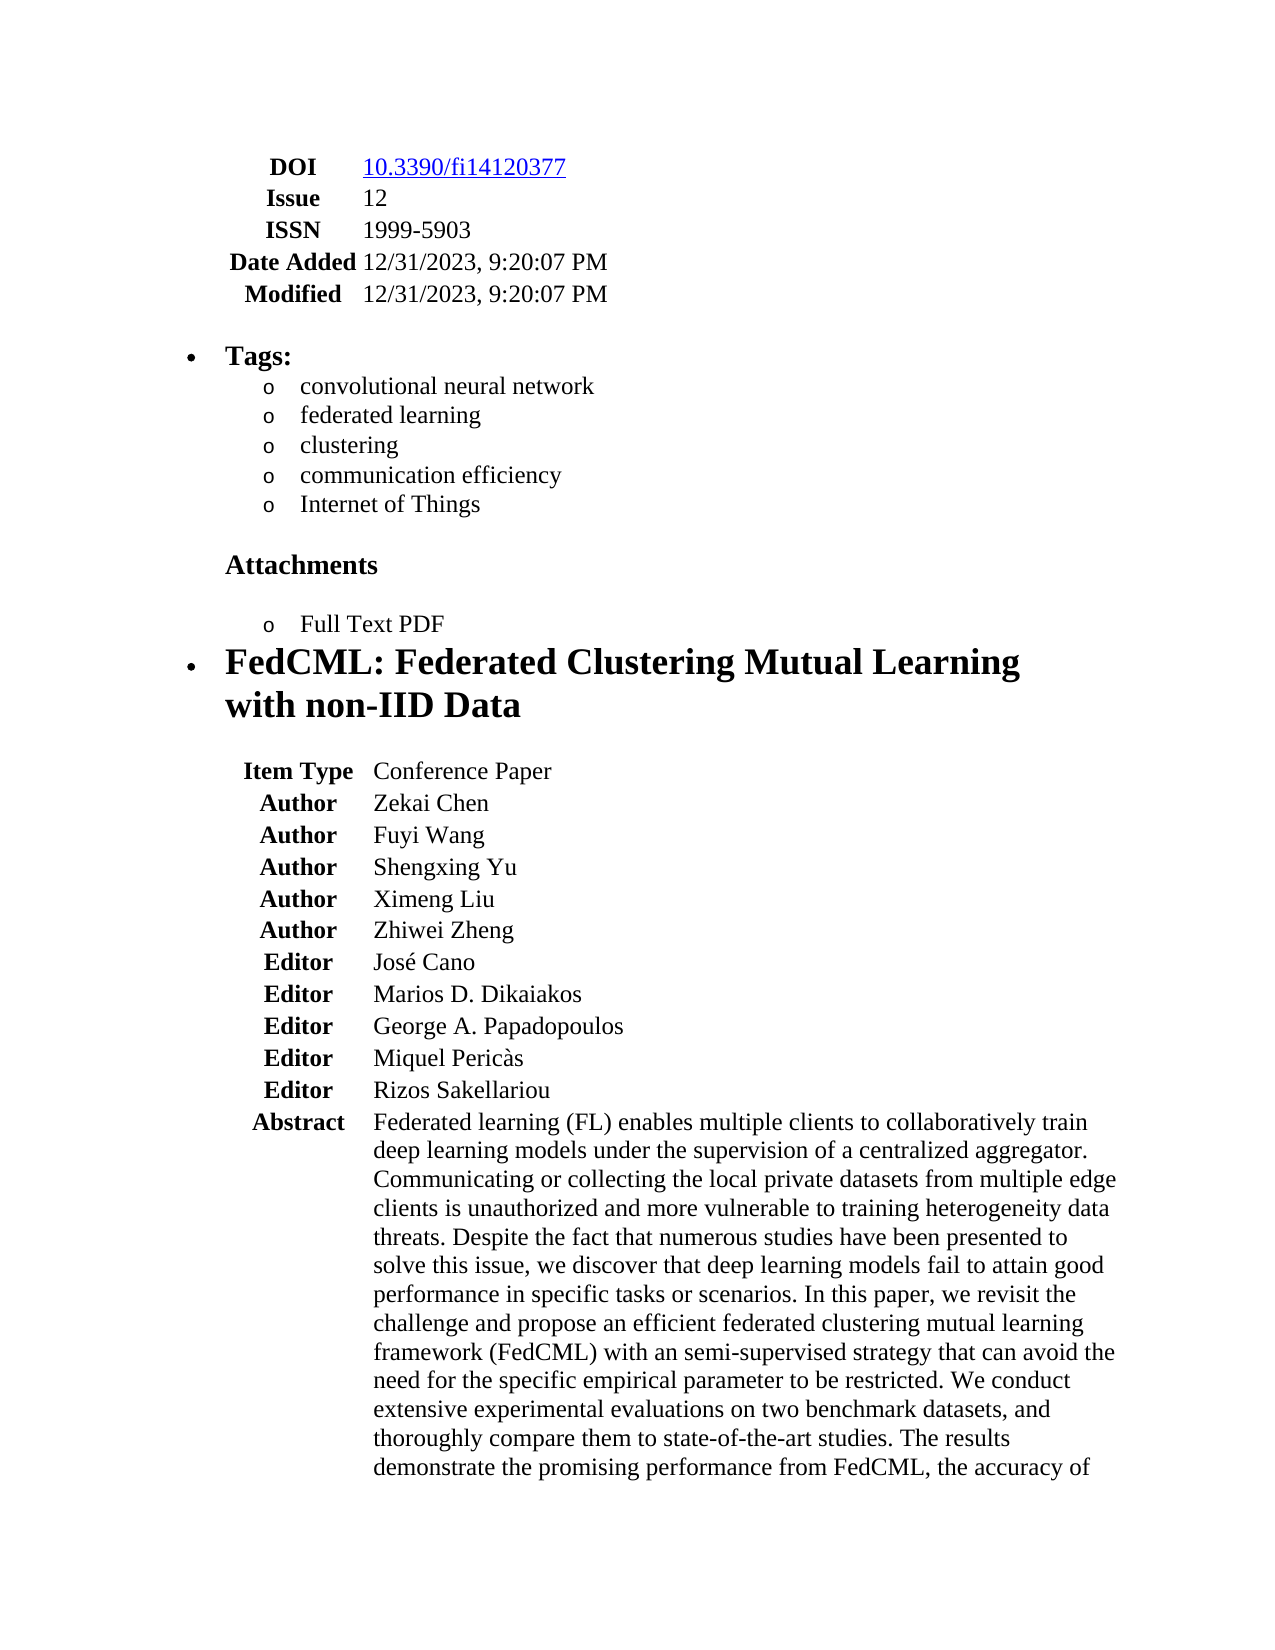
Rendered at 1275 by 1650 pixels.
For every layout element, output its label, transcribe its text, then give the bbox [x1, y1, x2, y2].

table_cell Abstract [225, 1105, 371, 1482]
table_cell 1999-5903 [361, 214, 1125, 246]
table_cell 10.3390/fi14120377 [361, 150, 1125, 182]
table_cell Editor [225, 1073, 371, 1105]
table_cell Shengxing Yu [371, 850, 1125, 882]
table_cell Author [225, 882, 371, 914]
table_cell Zekai Chen [371, 786, 1125, 818]
list clustering [262, 430, 1125, 460]
table_cell Modified [225, 278, 361, 309]
table_cell Editor [225, 978, 371, 1009]
table_cell Author [225, 818, 371, 850]
list FedCML: Federated Clustering Mutual Learning with non-IID Data [187, 639, 1125, 725]
table_cell DOI [225, 150, 361, 182]
table_cell Zhiwei Zheng [371, 914, 1125, 946]
list federated learning [262, 401, 1125, 430]
table_cell 12/31/2023, 9:20:07 PM [361, 246, 1125, 277]
table_cell Marios D. Dikaiakos [371, 978, 1125, 1009]
list communication efficiency [262, 460, 1125, 489]
table_cell Date Added [225, 246, 361, 277]
table_cell José Cano [371, 946, 1125, 978]
table_cell Issue [225, 182, 361, 214]
table_header Item Type [225, 755, 371, 786]
table_cell Author [225, 786, 371, 818]
table_cell ISSN [225, 214, 361, 246]
list Tags: [187, 338, 1125, 371]
table_header Conference Paper [371, 755, 1125, 786]
table_cell Author [225, 914, 371, 946]
table_cell Miquel Pericàs [371, 1041, 1125, 1073]
table_cell Editor [225, 946, 371, 978]
list Full Text PDF [262, 609, 1125, 639]
table_cell Author [225, 850, 371, 882]
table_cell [371, 1105, 1125, 1482]
table_cell George A. Papadopoulos [371, 1010, 1125, 1041]
text Attachments [225, 548, 1125, 580]
table_cell Ximeng Liu [371, 882, 1125, 914]
table_cell 12 [361, 182, 1125, 214]
table_cell Rizos Sakellariou [371, 1073, 1125, 1105]
list Internet of Things [262, 489, 1125, 519]
list convolutional neural network [262, 371, 1125, 401]
table_cell Fuyi Wang [371, 818, 1125, 850]
table_cell Editor [225, 1041, 371, 1073]
table_cell 12/31/2023, 9:20:07 PM [361, 278, 1125, 309]
table_cell Editor [225, 1010, 371, 1041]
